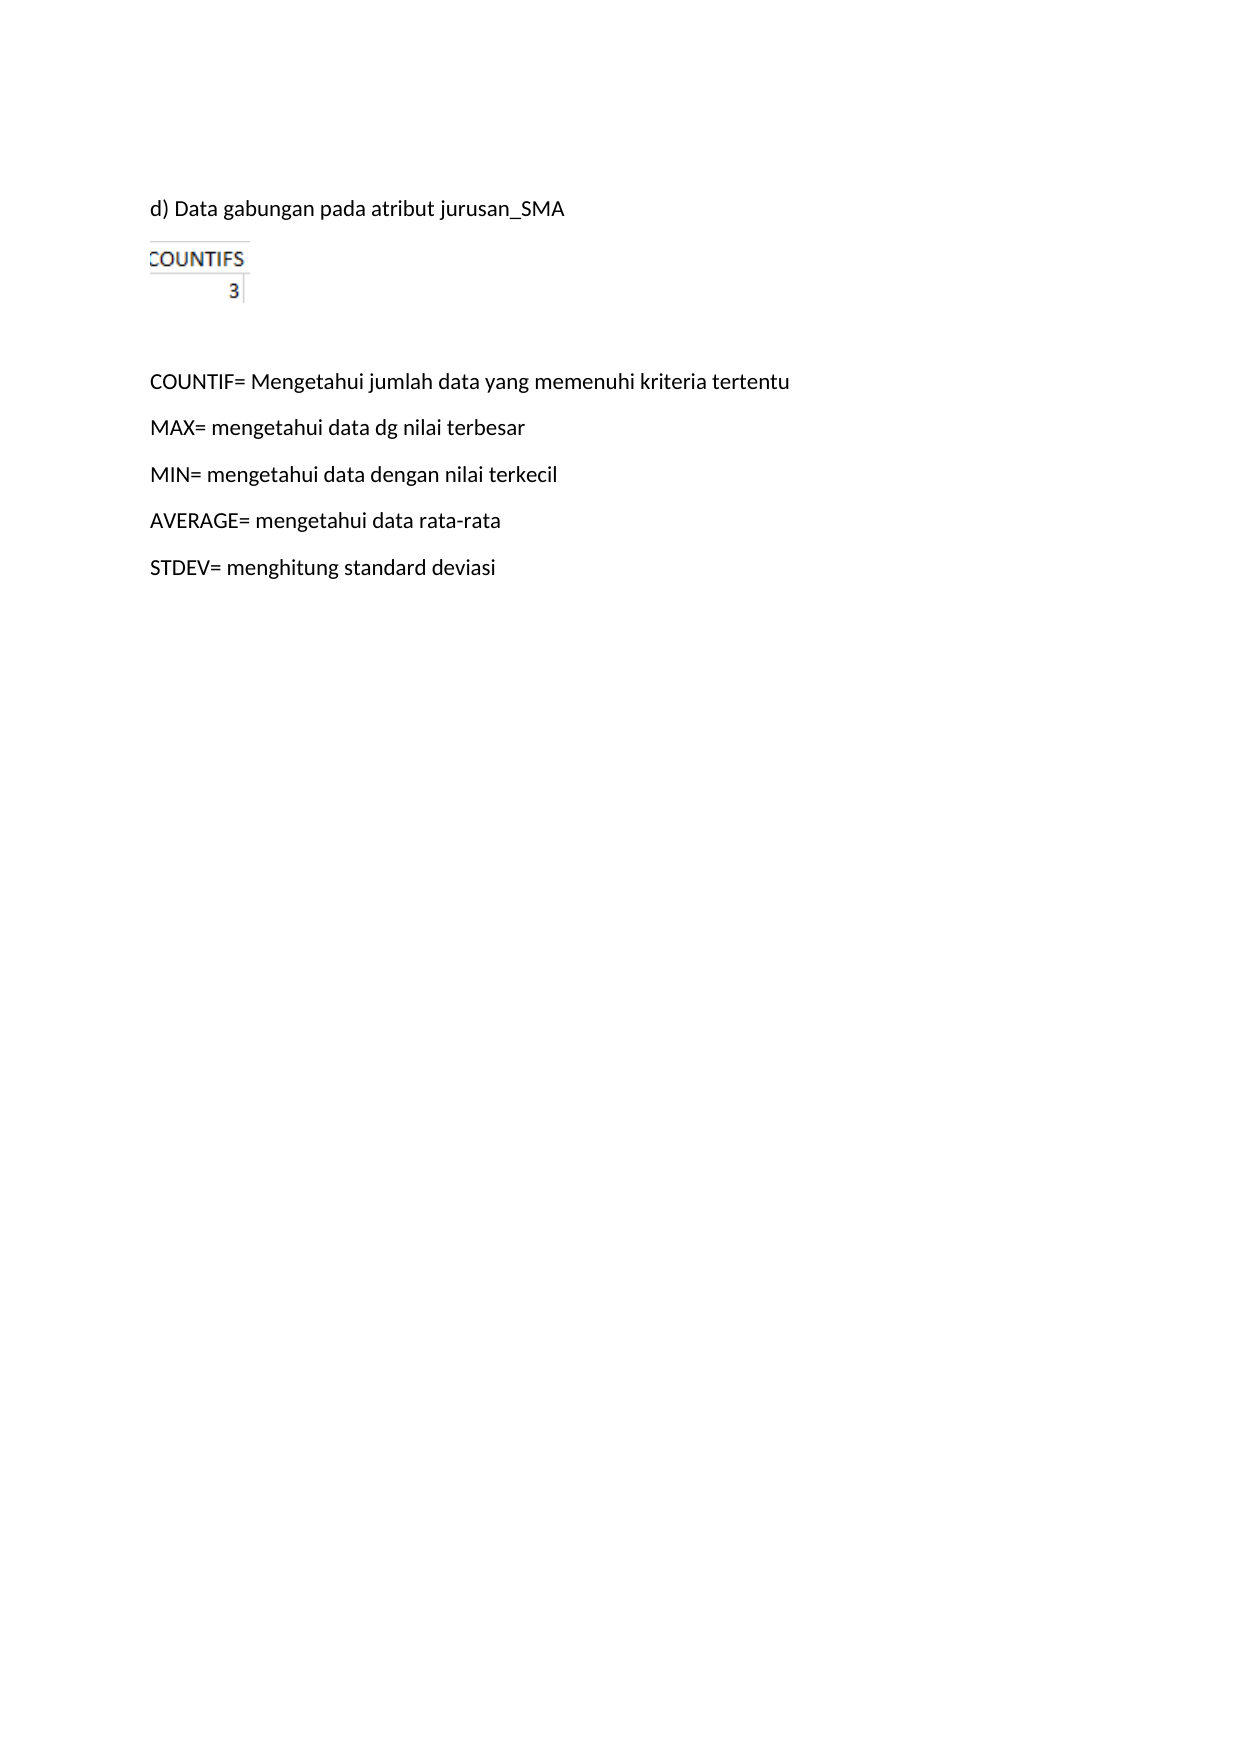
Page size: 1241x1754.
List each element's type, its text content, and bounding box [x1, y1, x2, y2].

text MIN= mengetahui data dengan nilai terkecil AVERAGE= mengetahui data rata-rata STDEV= menghitung standard deviasi [150, 460, 560, 581]
list Data gabungan pada atribut jurusan_SMA [150, 194, 1065, 223]
text COUNTIF= Mengetahui jumlah data yang memenuhi kriteria tertentu MAX= mengetahui data dg nilai terbesar [150, 367, 793, 441]
picture [150, 241, 251, 303]
